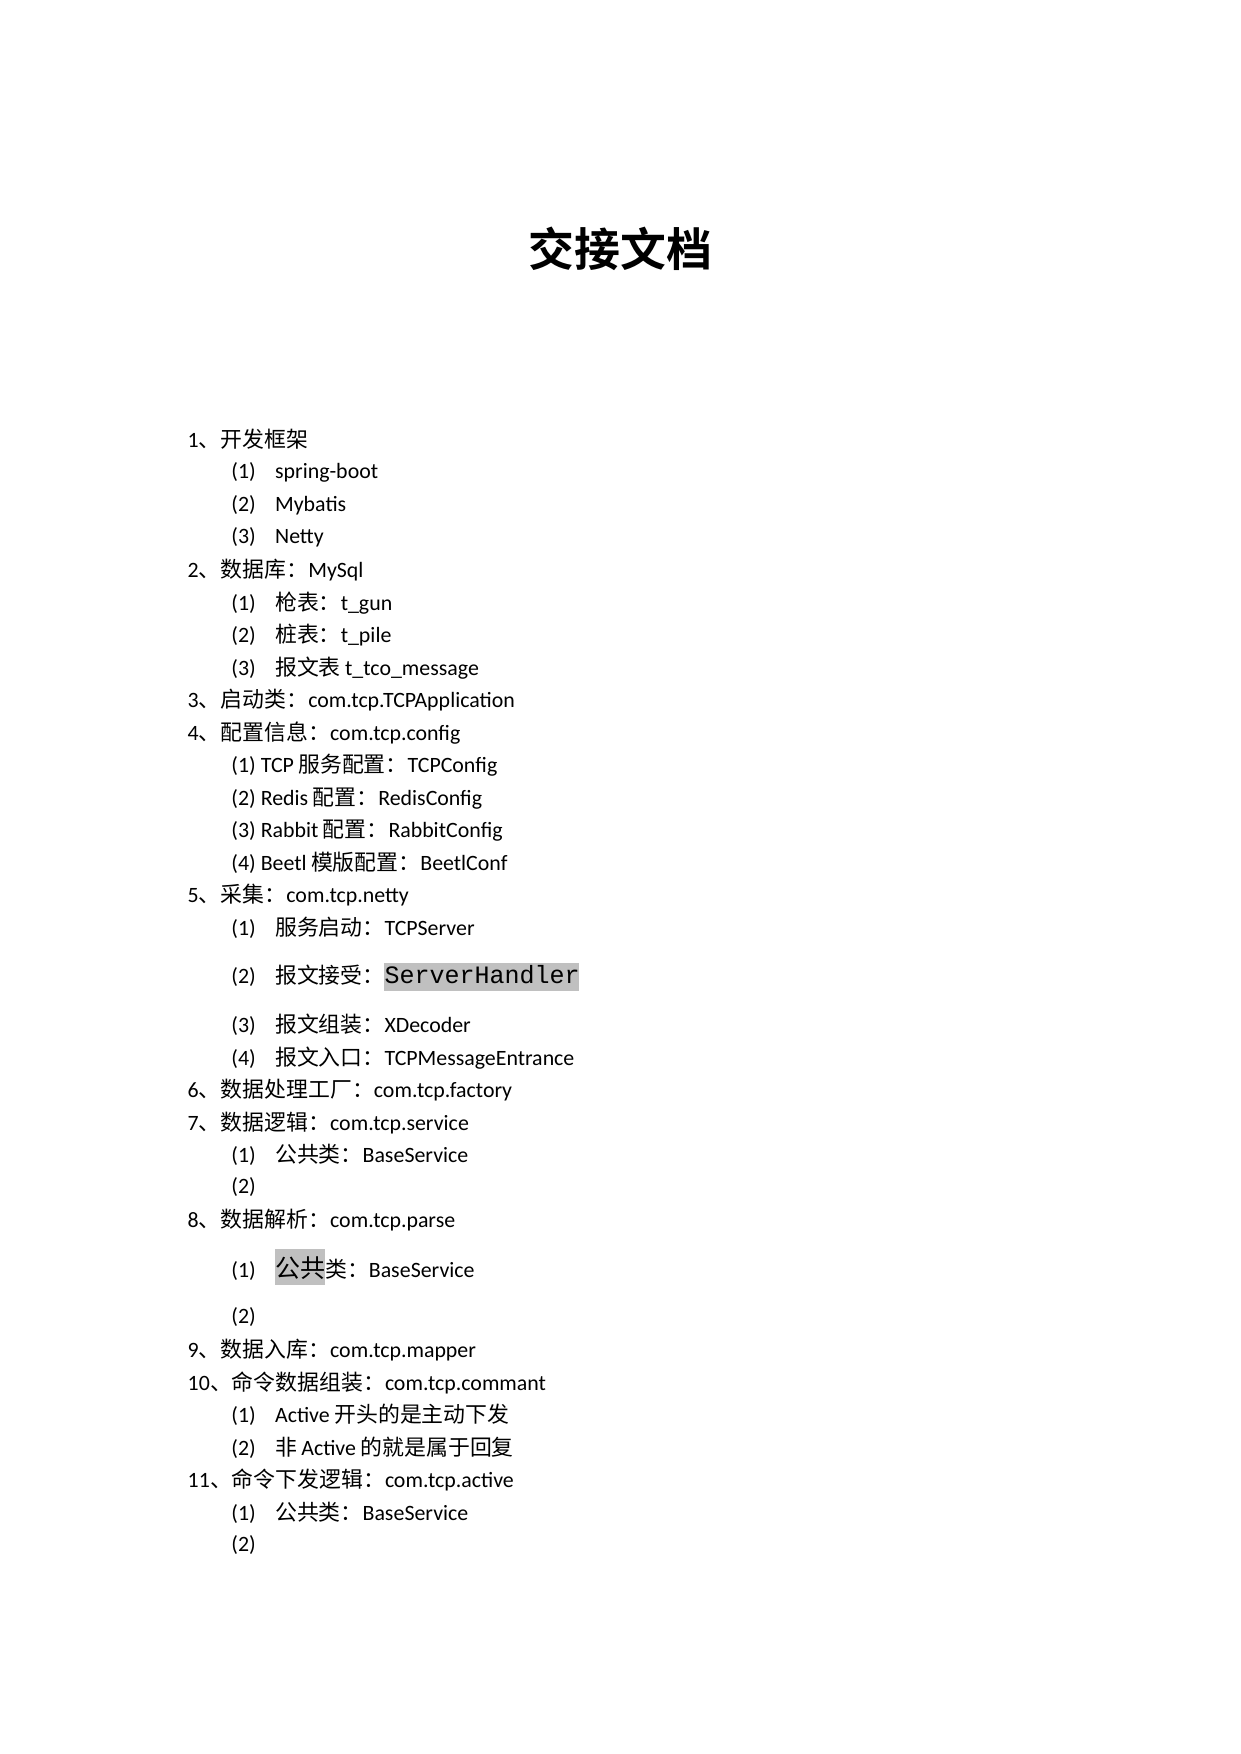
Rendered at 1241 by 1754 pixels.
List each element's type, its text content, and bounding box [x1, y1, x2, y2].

list 开发框架 [187, 422, 1053, 454]
list 采集：com.tcp.netty [187, 877, 1053, 909]
list 公共类：BaseService [187, 1494, 1053, 1527]
list spring-boot [187, 454, 1053, 487]
list TCP服务配置：TCPConfig [187, 747, 1053, 779]
list 数据逻辑：com.tcp.service [187, 1104, 1053, 1137]
list 数据解析：com.tcp.parse [187, 1202, 1053, 1234]
list Netty [187, 519, 1053, 552]
list 报文入口：TCPMessageEntrance [187, 1039, 1053, 1072]
list 报文组装：XDecoder [187, 1007, 1053, 1039]
subtitle 交接文档 [187, 197, 1053, 295]
list 公共类：BaseService [187, 1137, 1053, 1169]
list 数据入库：com.tcp.mapper [187, 1332, 1053, 1364]
list 报文接受：ServerHandler [187, 942, 1053, 1007]
list 命令下发逻辑：com.tcp.active [187, 1462, 1053, 1494]
list 数据库：MySql [187, 552, 1053, 584]
list 启动类：com.tcp.TCPApplication [187, 682, 1053, 714]
list 报文表t_tco_message [187, 649, 1053, 682]
list 数据处理工厂：com.tcp.factory [187, 1072, 1053, 1104]
list Redis配置：RedisConfig [187, 779, 1053, 812]
list Active开头的是主动下发 [187, 1397, 1053, 1429]
list Beetl模版配置：BeetlConf [187, 844, 1053, 877]
list 配置信息：com.tcp.config [187, 714, 1053, 747]
list 服务启动：TCPServer [187, 909, 1053, 942]
list 桩表：t_pile [187, 617, 1053, 649]
list Mybatis [187, 487, 1053, 519]
list 非Active的就是属于回复 [187, 1429, 1053, 1462]
list 命令数据组装：com.tcp.commant [187, 1364, 1053, 1397]
list 枪表：t_gun [187, 584, 1053, 617]
list Rabbit配置：RabbitConfig [187, 812, 1053, 844]
list 公共类：BaseService [187, 1234, 1053, 1299]
